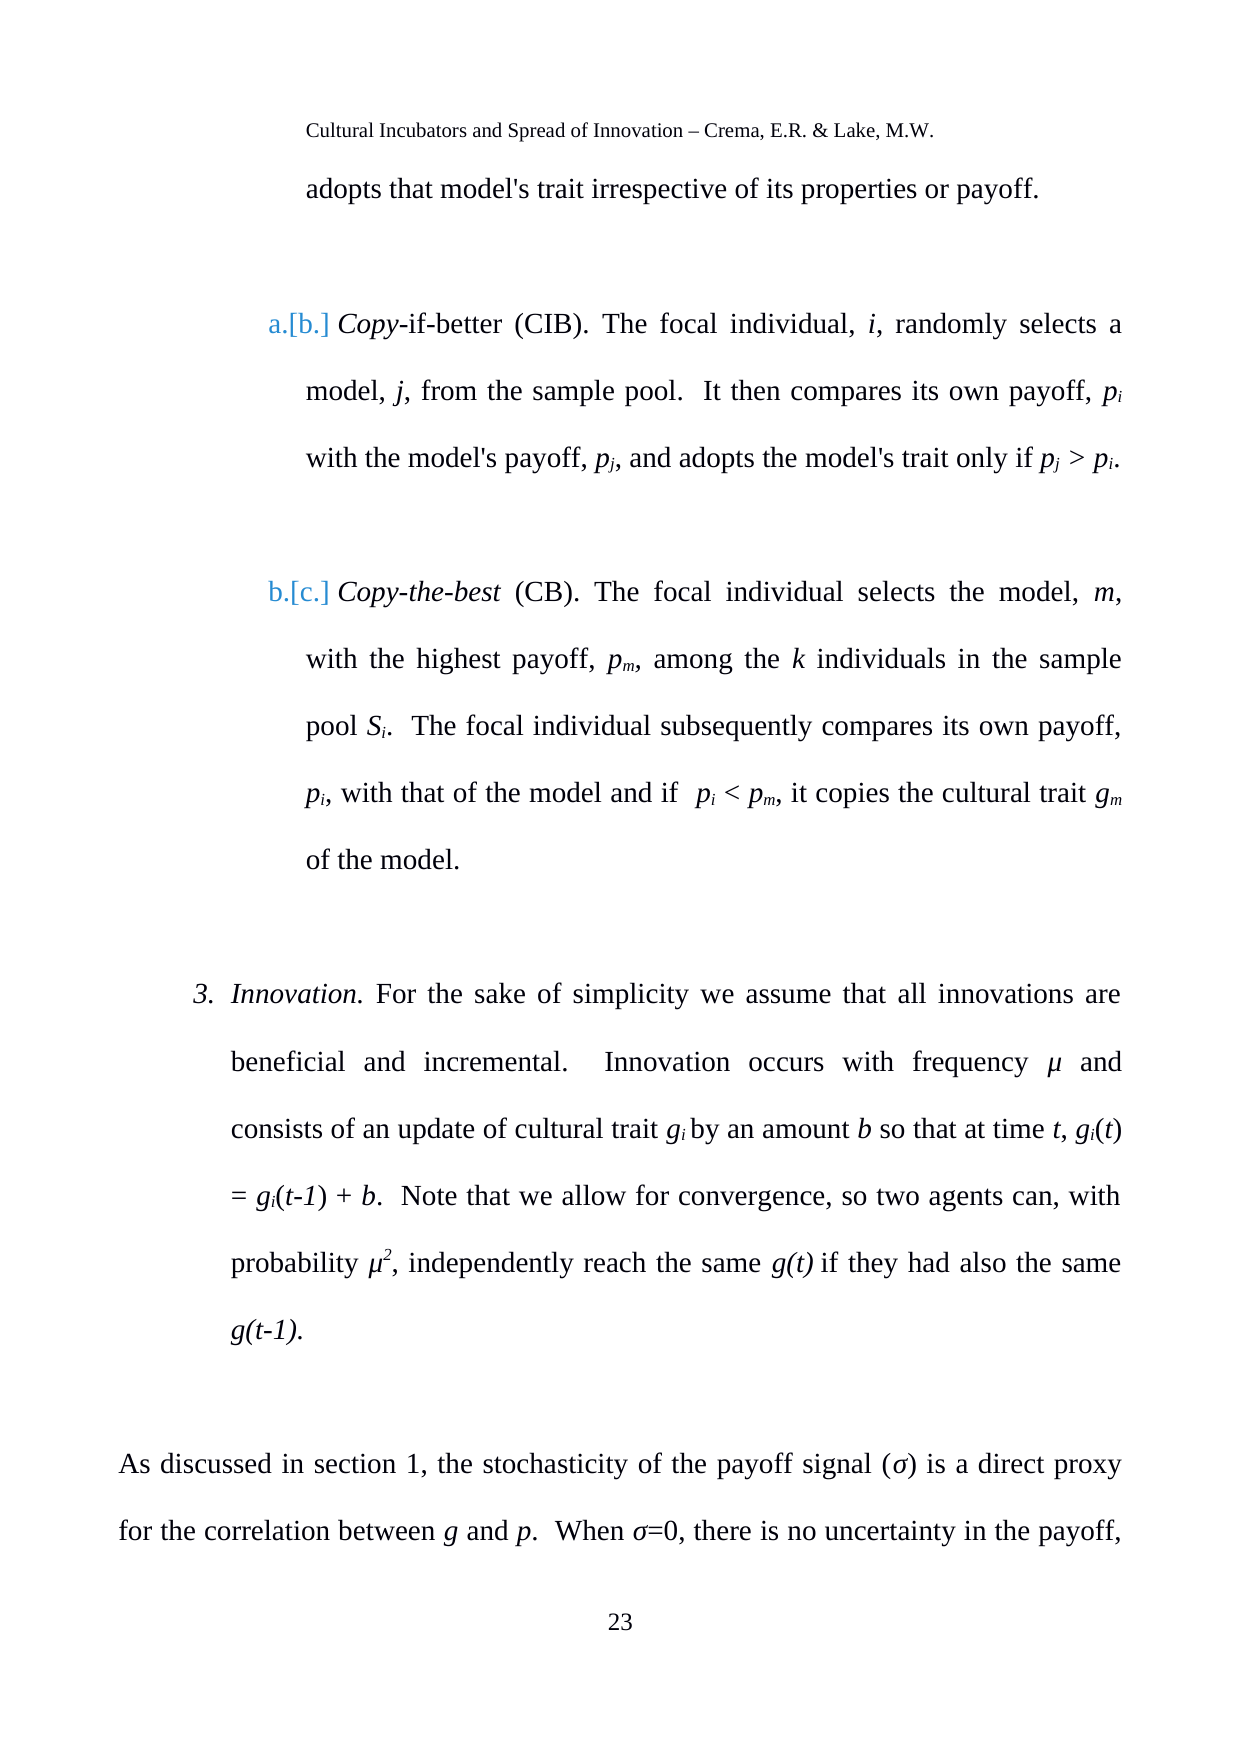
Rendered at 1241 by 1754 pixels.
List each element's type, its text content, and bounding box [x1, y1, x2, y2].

list Innovation. For the sake of simplicity we assume that all innovations are beneficial and incremental. Innovation occurs with frequency μ and consists of an update of cultural trait gi by an amount b so that at time t, gi(t) = gi(t-1) + b. Note that we allow for convergence, so two agents can, with probability μ2, independently reach the same g(t) if they had also the same g(t-1). [193, 977, 1122, 1346]
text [118, 1446, 1122, 1547]
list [268, 172, 1122, 205]
list Copy-the-best (CB). The focal individual selects the model, m, with the highest payoff, pm, among the k individuals in the sample pool Si. The focal individual subsequently compares its own payoff, pi, with that of the model and if pi < pm, it copies the cultural trait gm of the model. [268, 574, 1122, 876]
list Copy-if-better (CIB). The focal individual, i, randomly selects a model, j, from the sample pool. It then compares its own payoff, pi with the model's payoff, pj, and adopts the model's trait only if pj > pi. [268, 306, 1122, 473]
